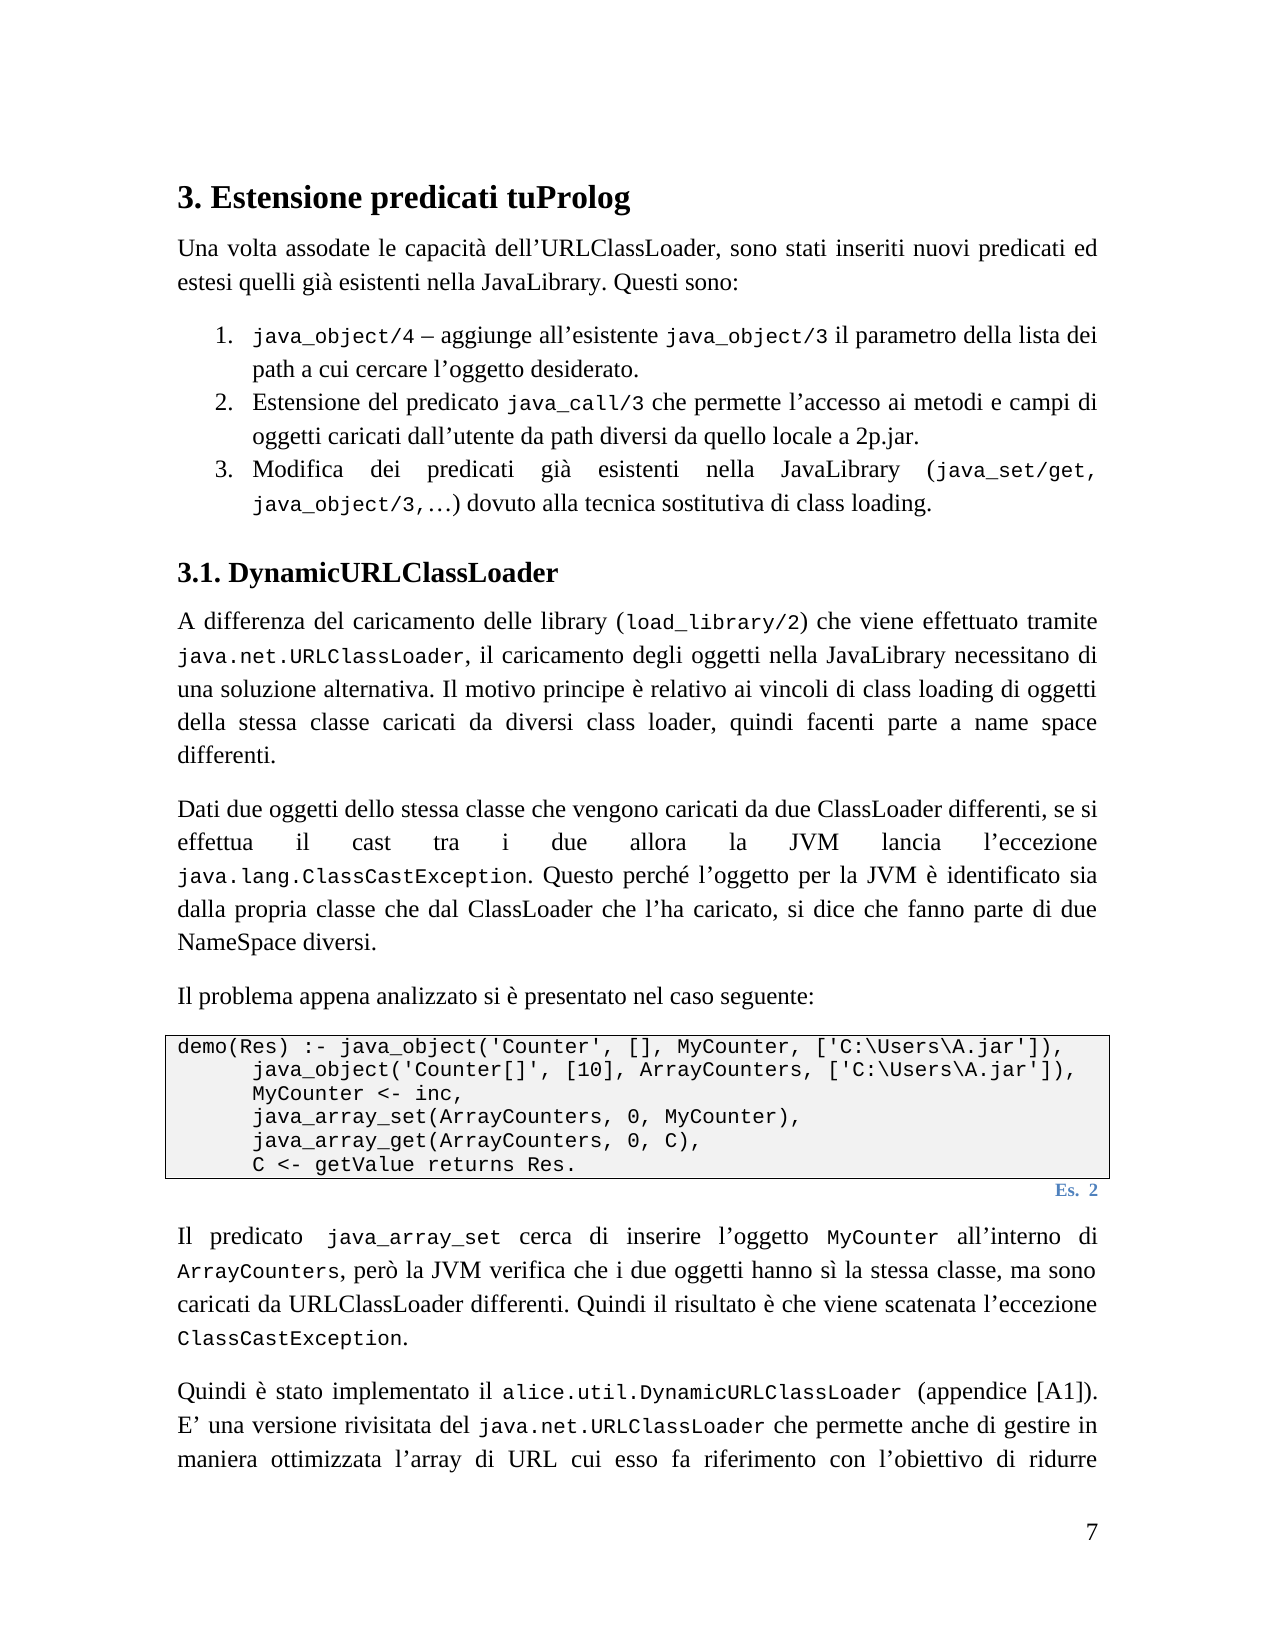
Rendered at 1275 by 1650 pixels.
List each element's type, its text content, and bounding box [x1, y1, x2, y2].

subtitle 3. Estensione predicati tuProlog [177, 177, 1098, 215]
list Estensione del predicato java_call/3 che permette l’accesso ai metodi e campi di oggetti caricati dall’utente da path diversi da quello locale a 2p.jar. [214, 387, 1098, 450]
text Il problema appena analizzato si è presentato nel caso seguente: [177, 981, 1098, 1009]
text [177, 1376, 1098, 1473]
subtitle 3.1. DynamicURLClassLoader [177, 555, 1098, 589]
table_header demo(Res) :- java_object('Counter', [], MyCounter, ['C:\Users\A.jar']), java_object('Counter[]', [10], ArrayCounters, ['C:\Users\A.jar']), MyCounter <- inc, java_array_set(ArrayCounters, 0, MyCounter), java_array_get(ArrayCounters, 0, C), C <- getValue returns Res. [166, 1036, 1109, 1177]
text Es. 2 [177, 1179, 1098, 1200]
text A differenza del caricamento delle library (load_library/2) che viene effettuato tramite java.net.URLClassLoader, il caricamento degli oggetti nella JavaLibrary necessitano di una soluzione alternativa. Il motivo principe è relativo ai vincoli di class loading di oggetti della stessa classe caricati da diversi class loader, quindi facenti parte a name space differenti. [177, 606, 1098, 769]
list java_object/4 – aggiunge all’esistente java_object/3 il parametro della lista dei path a cui cercare l’oggetto desiderato. [214, 320, 1098, 383]
text Il predicato java_array_set cerca di inserire l’oggetto MyCounter all’interno di ArrayCounters, però la JVM verifica che i due oggetti hanno sì la stessa classe, ma sono caricati da URLClassLoader differenti. Quindi il risultato è che viene scatenata l’eccezione ClassCastException. [177, 1221, 1098, 1351]
text Dati due oggetti dello stessa classe che vengono caricati da due ClassLoader differenti, se si effettua il cast tra i due allora la JVM lancia l’eccezione java.lang.ClassCastException. Questo perché l’oggetto per la JVM è identificato sia dalla propria classe che dal ClassLoader che l’ha caricato, si dice che fanno parte di due NameSpace diversi. [177, 794, 1098, 956]
text Una volta assodate le capacità dell’URLClassLoader, sono stati inseriti nuovi predicati ed estesi quelli già esistenti nella JavaLibrary. Questi sono: [177, 233, 1098, 295]
list Modifica dei predicati già esistenti nella JavaLibrary (java_set/get, java_object/3,…) dovuto alla tecnica sostitutiva di class loading. [214, 454, 1098, 518]
